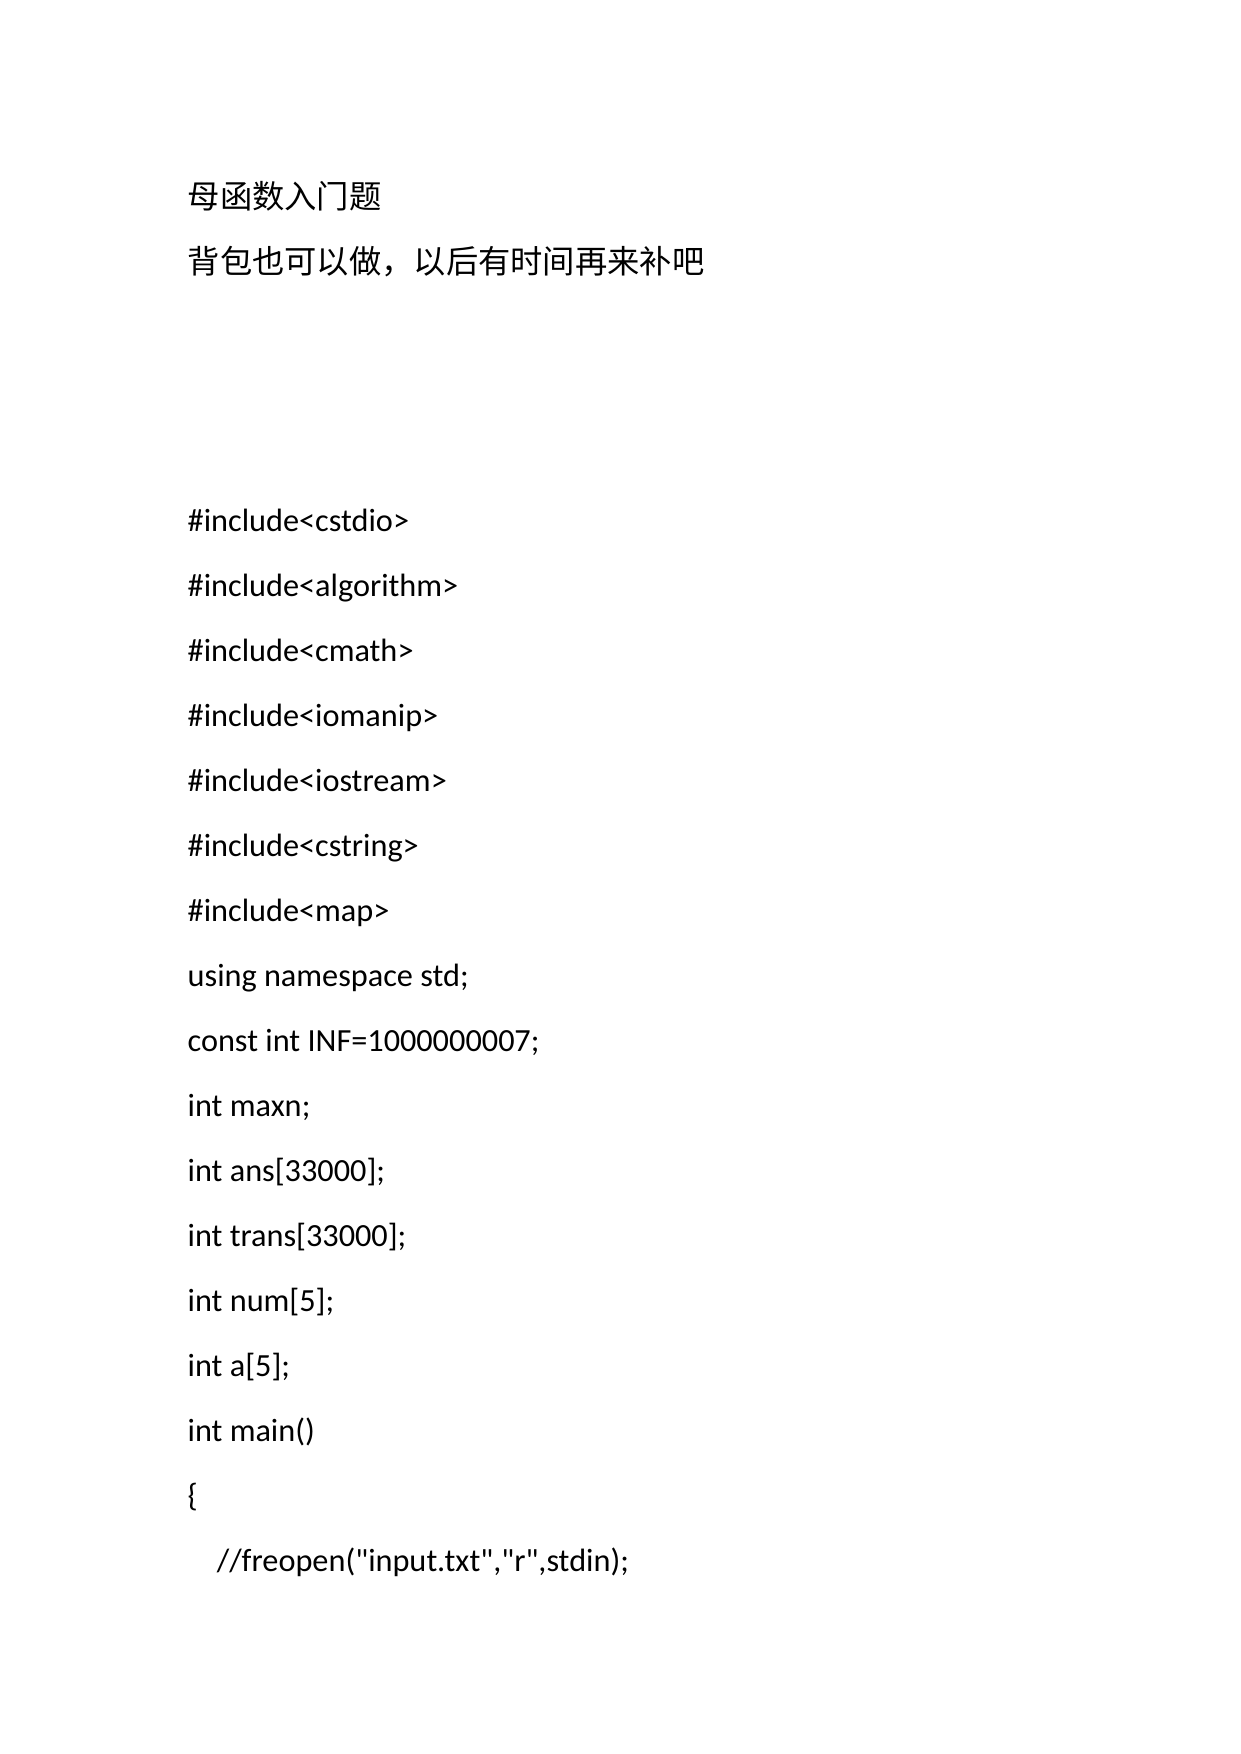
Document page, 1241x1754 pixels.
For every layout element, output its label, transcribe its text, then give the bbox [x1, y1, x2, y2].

text #include<iostream> [187, 747, 1053, 812]
text //freopen("input.txt","r",stdin); [187, 1527, 1053, 1592]
text int maxn; [187, 1072, 1053, 1137]
text #include<cmath> [187, 617, 1053, 682]
text 母函数入门题 [187, 162, 1053, 227]
text using namespace std; [187, 942, 1053, 1007]
text #include<iomanip> [187, 682, 1053, 747]
text { [187, 1462, 1053, 1527]
text int trans[33000]; [187, 1202, 1053, 1267]
text int main() [187, 1397, 1053, 1462]
text #include<algorithm> [187, 552, 1053, 617]
text int a[5]; [187, 1332, 1053, 1397]
text const int INF=1000000007; [187, 1007, 1053, 1072]
text int num[5]; [187, 1267, 1053, 1332]
text #include<cstring> [187, 812, 1053, 877]
text 背包也可以做，以后有时间再来补吧 [187, 227, 1053, 292]
text #include<map> [187, 877, 1053, 942]
text int ans[33000]; [187, 1137, 1053, 1202]
text #include<cstdio> [187, 487, 1053, 552]
